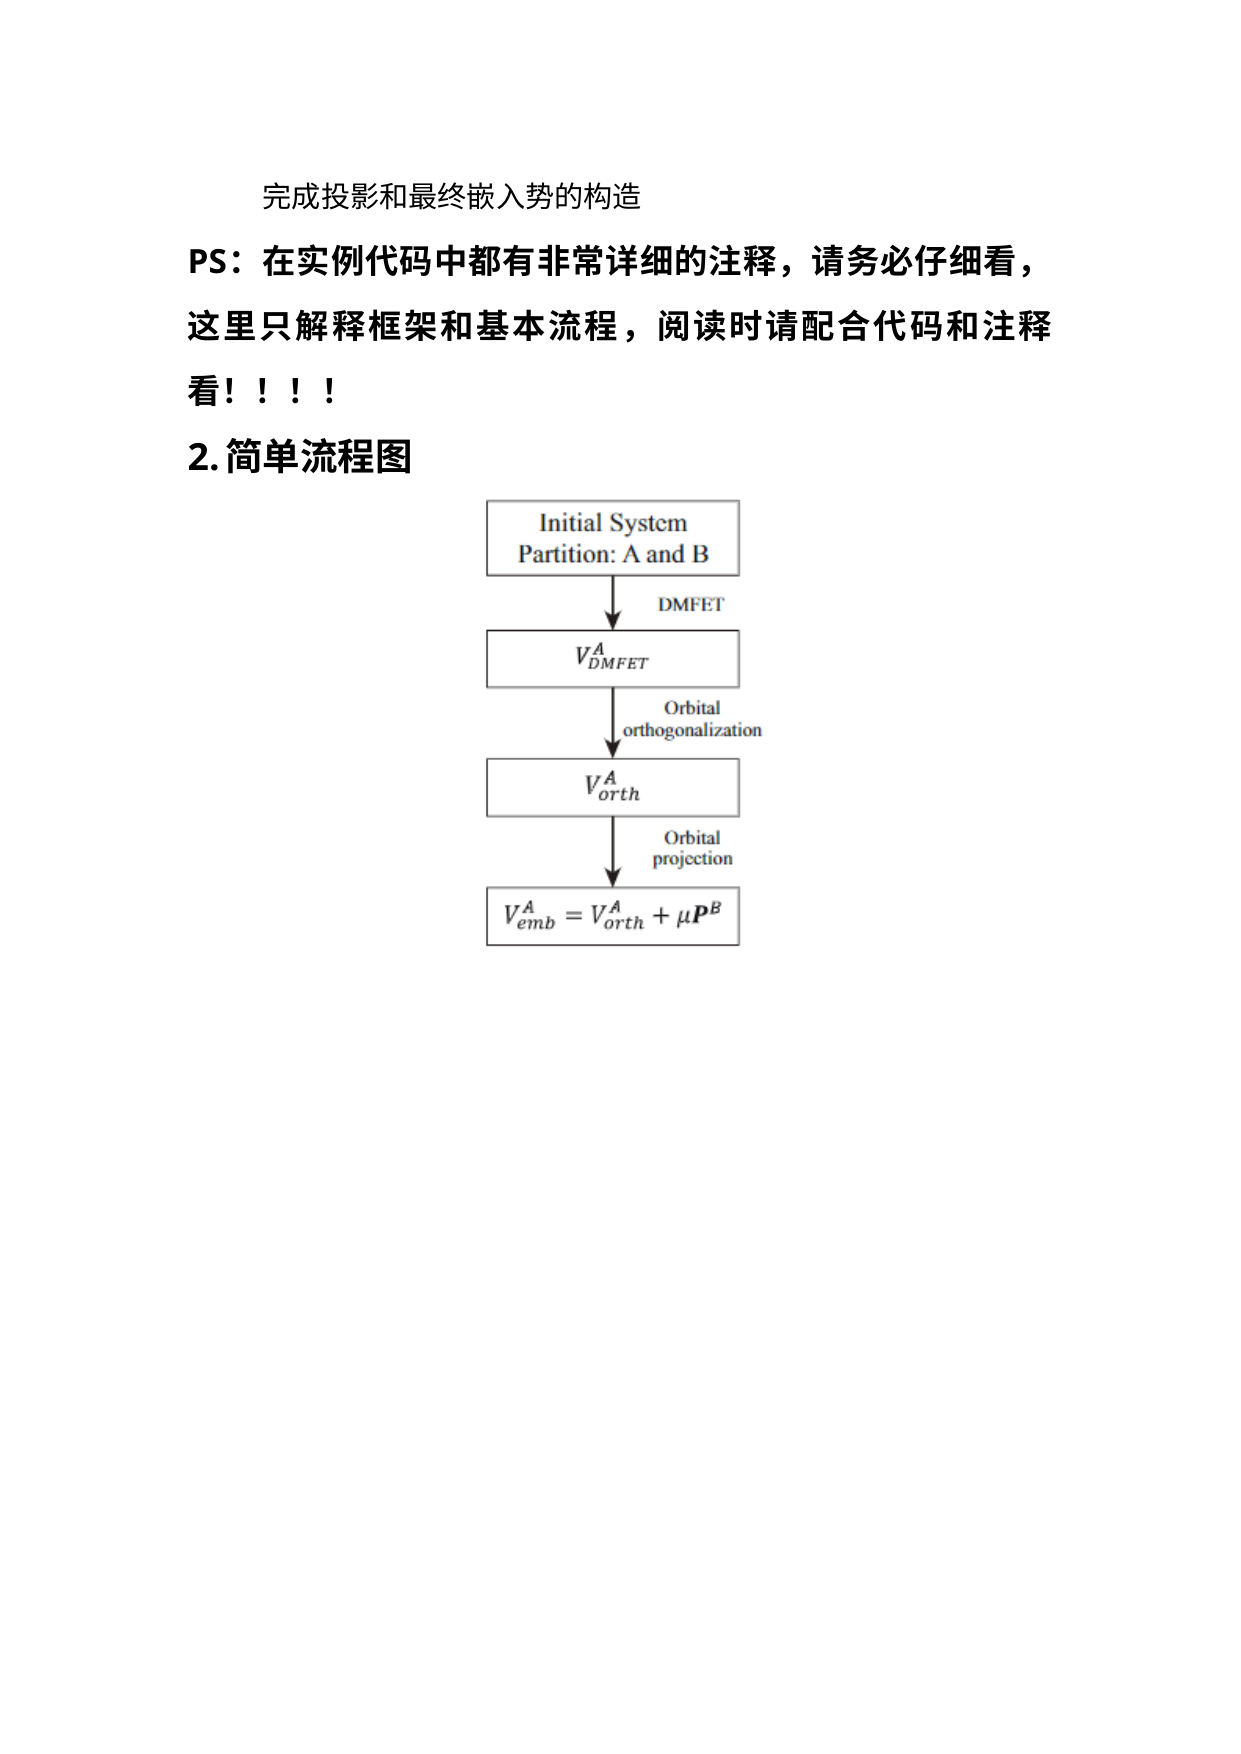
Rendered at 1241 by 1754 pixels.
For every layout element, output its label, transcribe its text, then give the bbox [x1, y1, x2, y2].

picture [474, 487, 767, 954]
list 简单流程图 [187, 422, 1053, 487]
text PS：在实例代码中都有非常详细的注释，请务必仔细看，这里只解释框架和基本流程，阅读时请配合代码和注释看！！！！ [187, 227, 1053, 422]
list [187, 162, 1053, 227]
